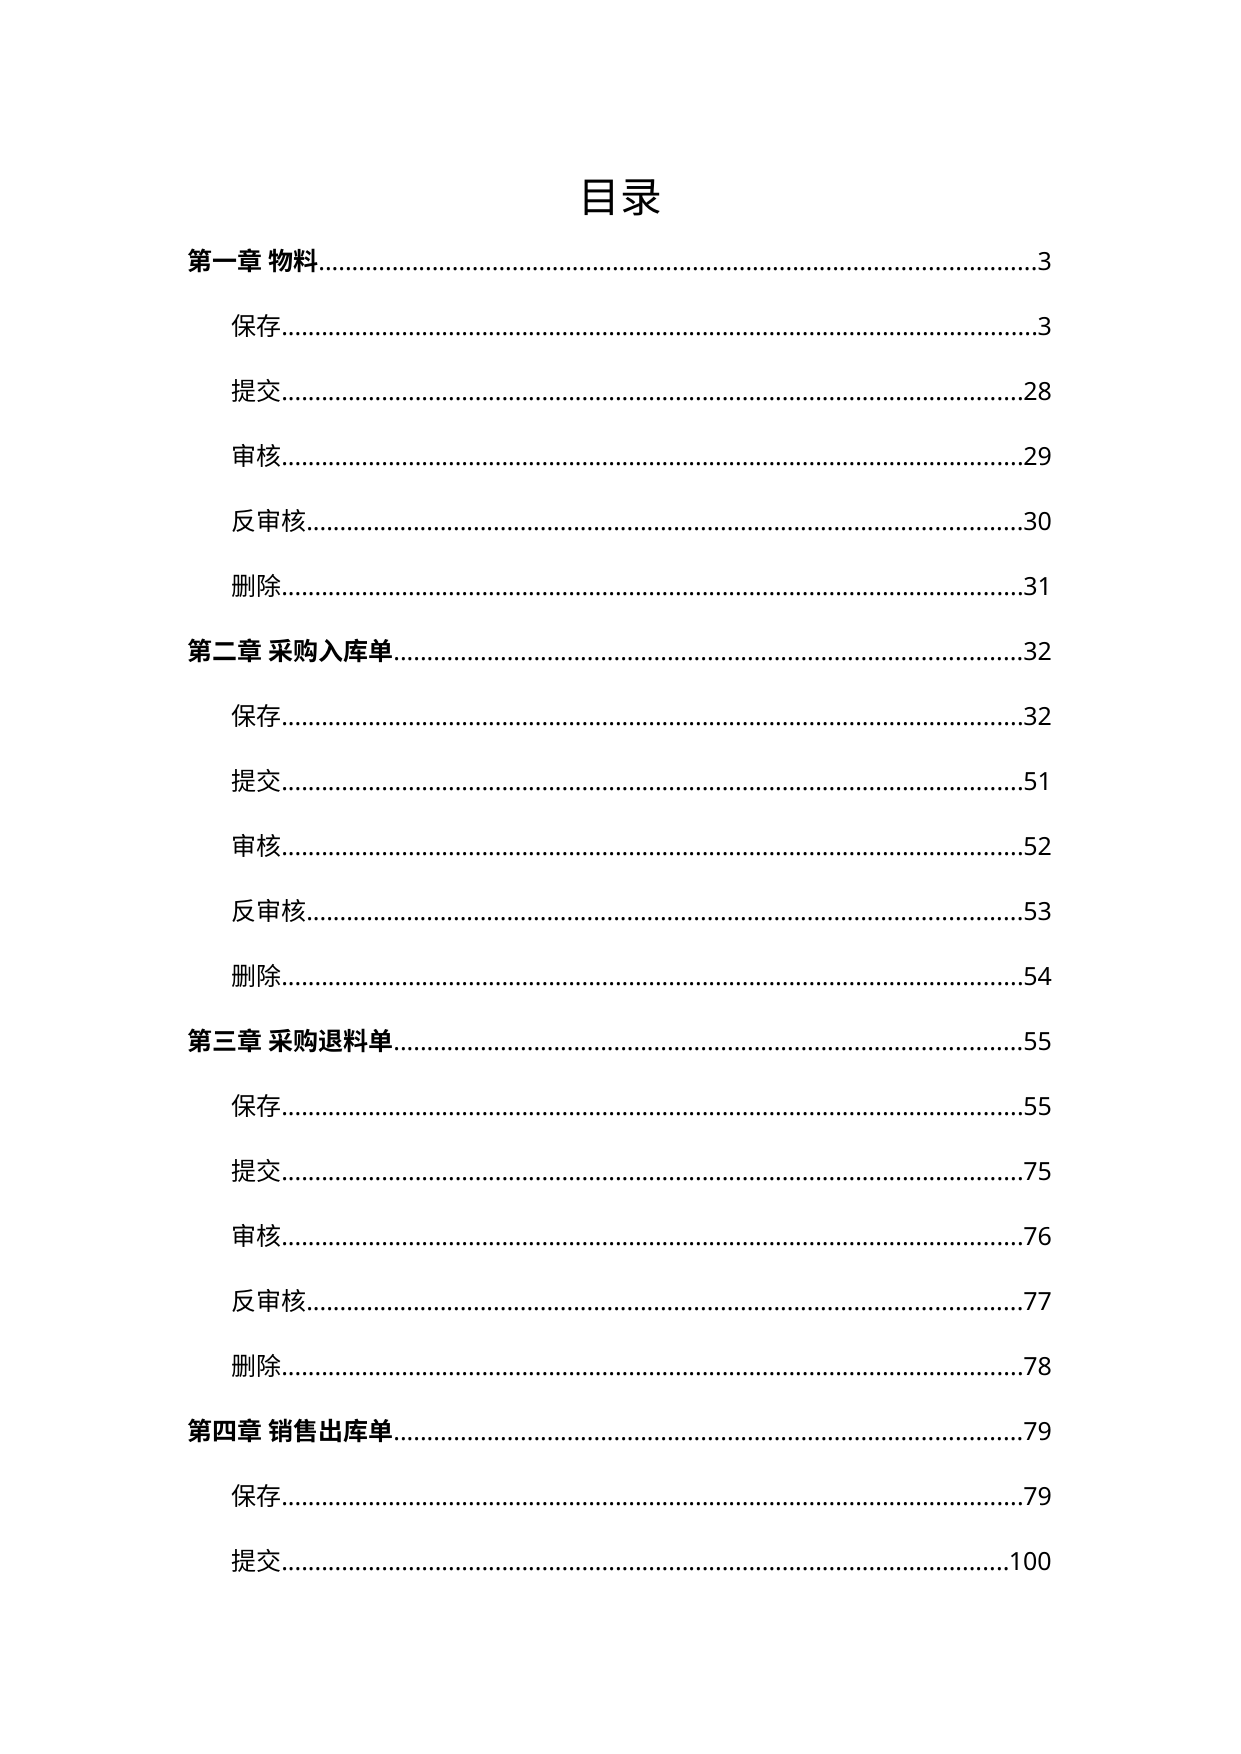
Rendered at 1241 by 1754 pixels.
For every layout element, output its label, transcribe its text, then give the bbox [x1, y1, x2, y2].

text 审核 29 [231, 422, 1053, 487]
text 反审核 53 [231, 877, 1053, 942]
text 保存 55 [231, 1072, 1053, 1137]
text 删除 54 [231, 942, 1053, 1007]
text 提交 75 [231, 1137, 1053, 1202]
text 保存 79 [231, 1462, 1053, 1527]
text 审核 52 [231, 812, 1053, 877]
text 删除 78 [231, 1332, 1053, 1397]
text 第四章 销售出库单 79 [187, 1397, 1053, 1462]
text 审核 76 [231, 1202, 1053, 1267]
text 第二章 采购入库单 32 [187, 617, 1053, 682]
text 第一章 物料 3 [187, 227, 1053, 292]
text 反审核 77 [231, 1267, 1053, 1332]
text 提交 100 [231, 1527, 1053, 1592]
text 删除 31 [231, 552, 1053, 617]
text 保存 32 [231, 682, 1053, 747]
text 提交 28 [231, 357, 1053, 422]
text 反审核 30 [231, 487, 1053, 552]
text 第三章 采购退料单 55 [187, 1007, 1053, 1072]
text 保存 3 [231, 292, 1053, 357]
text 目录 [187, 162, 1053, 227]
text 提交 51 [231, 747, 1053, 812]
